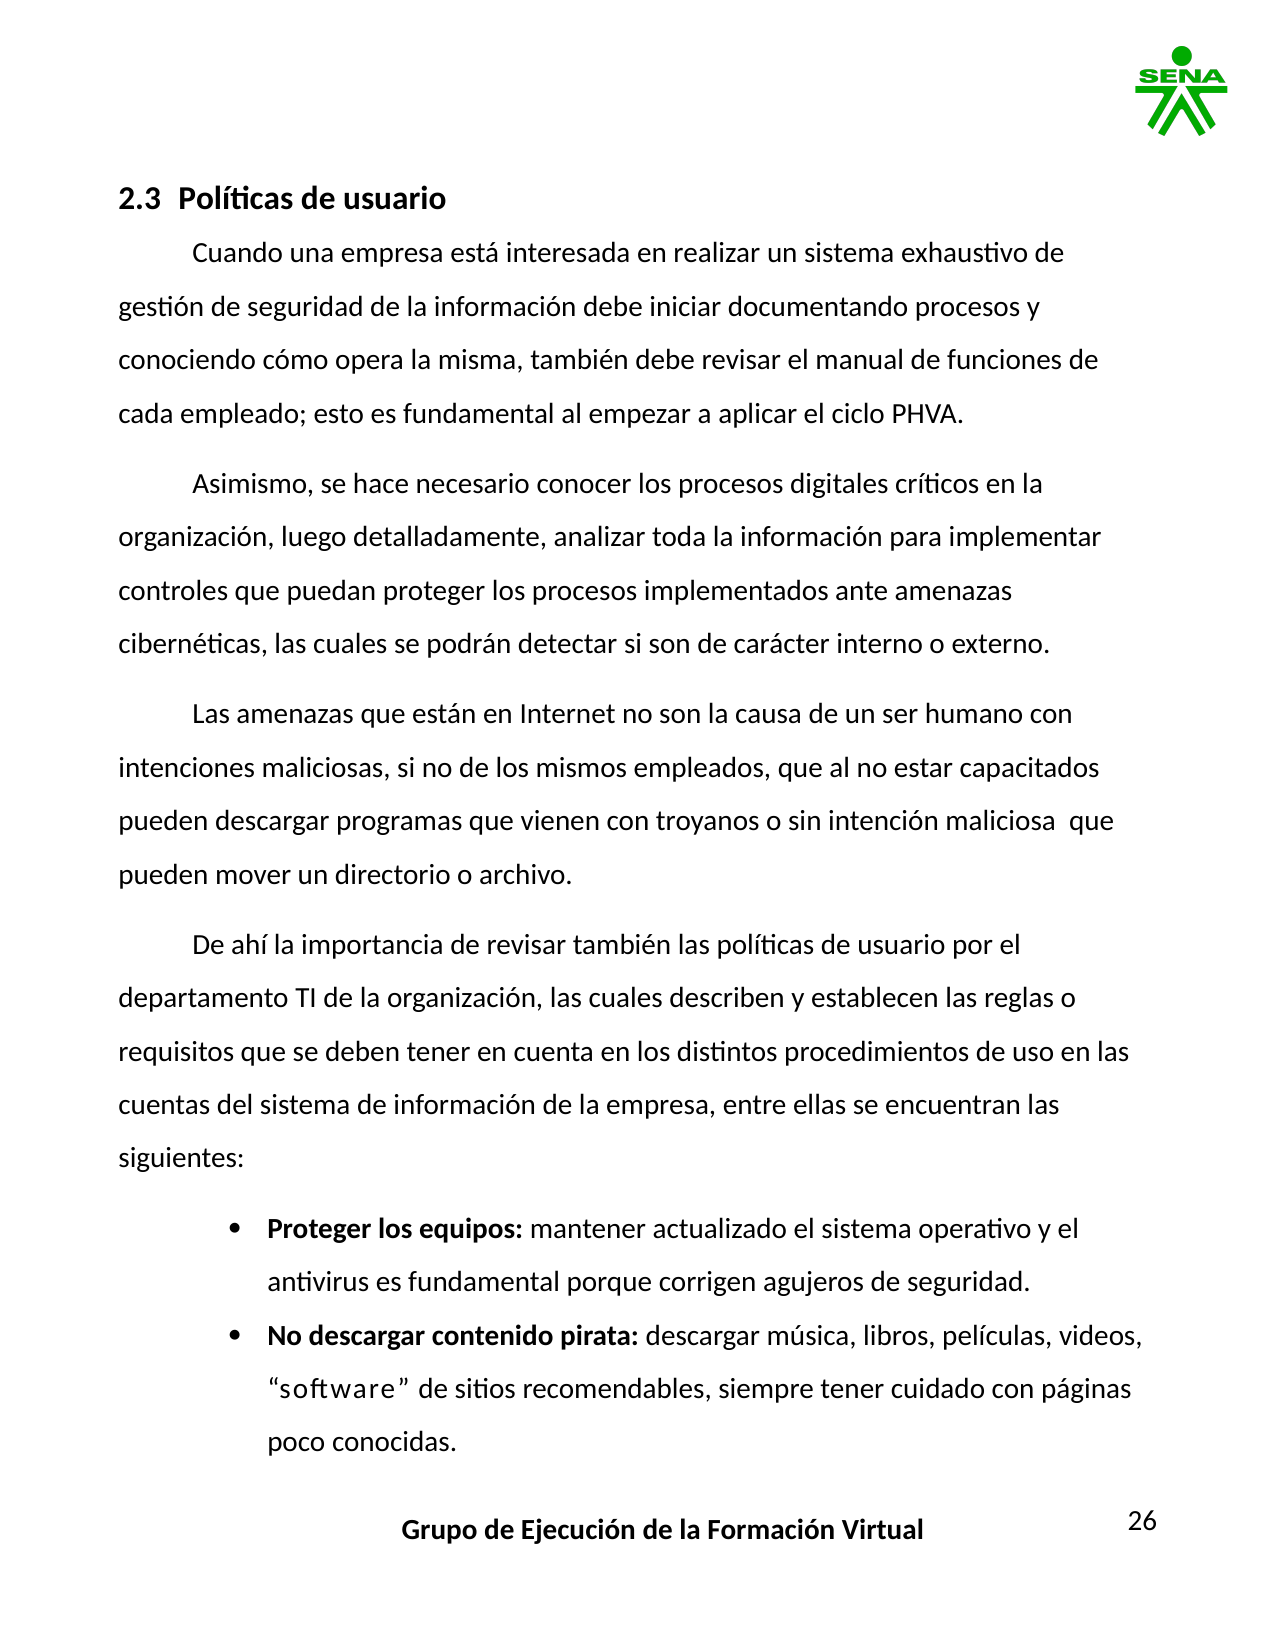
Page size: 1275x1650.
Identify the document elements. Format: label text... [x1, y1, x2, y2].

text Asimismo, se hace necesario conocer los procesos digitales críticos en la organización, luego detalladamente, analizar toda la información para implementar controles que puedan proteger los procesos implementados ante amenazas cibernéticas, las cuales se podrán detectar si son de carácter interno o externo. [118, 465, 1157, 661]
picture [1135, 46, 1228, 136]
list Proteger los equipos: mantener actualizado el sistema operativo y el antivirus es fundamental porque corrigen agujeros de seguridad. [229, 1210, 1157, 1299]
text Cuando una empresa está interesada en realizar un sistema exhaustivo de gestión de seguridad de la información debe iniciar documentando procesos y conociendo cómo opera la misma, también debe revisar el manual de funciones de cada empleado; esto es fundamental al empezar a aplicar el ciclo PHVA. [118, 234, 1157, 431]
list No descargar contenido pirata: descargar música, libros, películas, videos, “software” de sitios recomendables, siempre tener cuidado con páginas poco conocidas. [229, 1317, 1157, 1459]
text De ahí la importancia de revisar también las políticas de usuario por el departamento TI de la organización, las cuales describen y establecen las reglas o requisitos que se deben tener en cuenta en los distintos procedimientos de uso en las cuentas del sistema de información de la empresa, entre ellas se encuentran las siguientes: [118, 926, 1157, 1175]
text Las amenazas que están en Internet no son la causa de un ser humano con intenciones maliciosas, si no de los mismos empleados, que al no estar capacitados pueden descargar programas que vienen con troyanos o sin intención maliciosa que pueden mover un directorio o archivo. [118, 695, 1157, 891]
subtitle Políticas de usuario [118, 177, 1157, 218]
